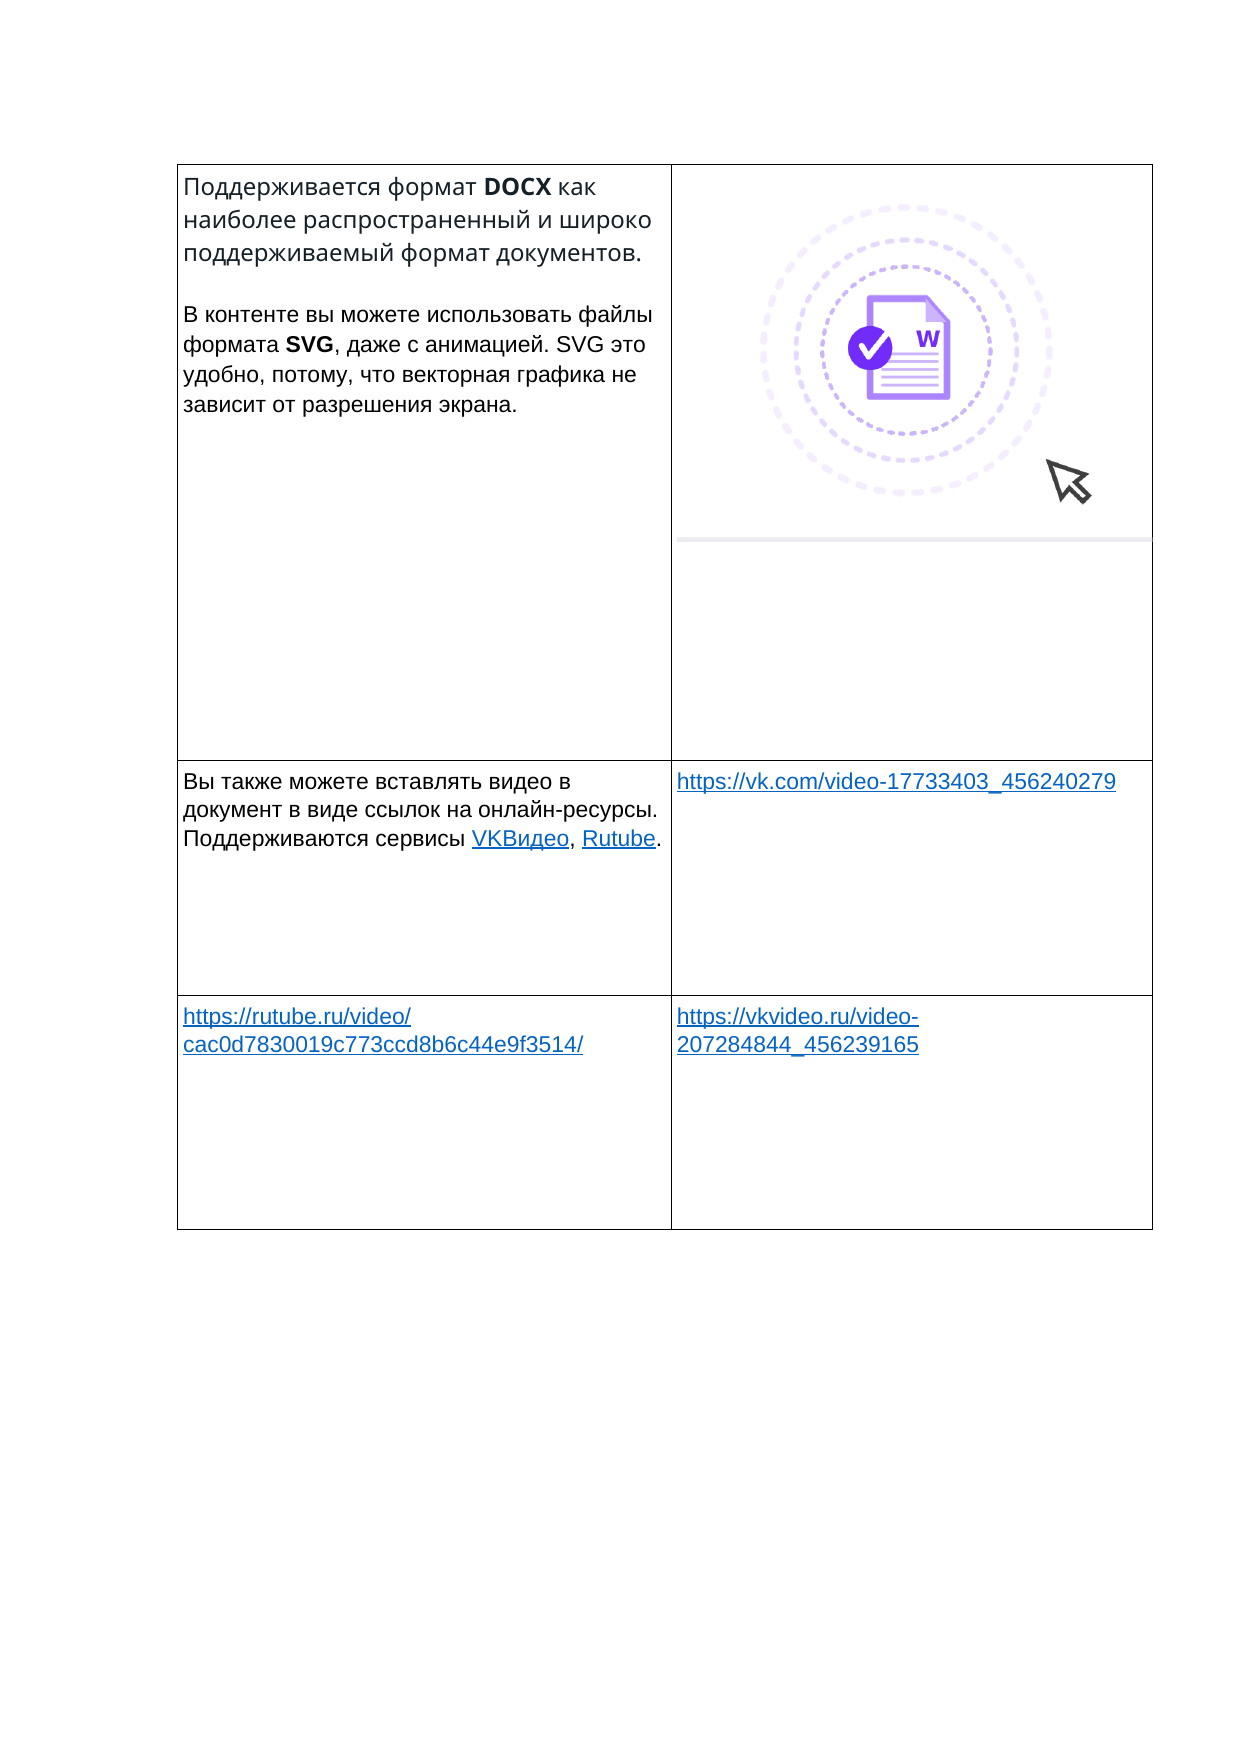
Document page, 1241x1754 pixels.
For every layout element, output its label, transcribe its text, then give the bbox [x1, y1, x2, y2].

table_cell Вы также можете вставлять видео в документ в виде ссылок на онлайн-ресурсы. Поддерживаются сервисы VKВидео, Rutube. [178, 761, 671, 994]
table_cell https://rutube.ru/video/cac0d7830019c773ccd8b6c44e9f3514/ [178, 996, 671, 1229]
table_header [672, 165, 1152, 760]
table_header Поддерживается формат DOCX как наиболее распространенный и широко поддерживаемый формат документов. В контенте вы можете использовать файлы формата SVG, даже с анимацией. SVG это удобно, потому, что векторная графика не зависит от разрешения экрана. [178, 165, 671, 760]
table_cell https://vkvideo.ru/video-207284844_456239165 [672, 996, 1152, 1229]
table_cell https://vk.com/video-17733403_456240279 [672, 761, 1152, 994]
picture [676, 170, 1153, 542]
